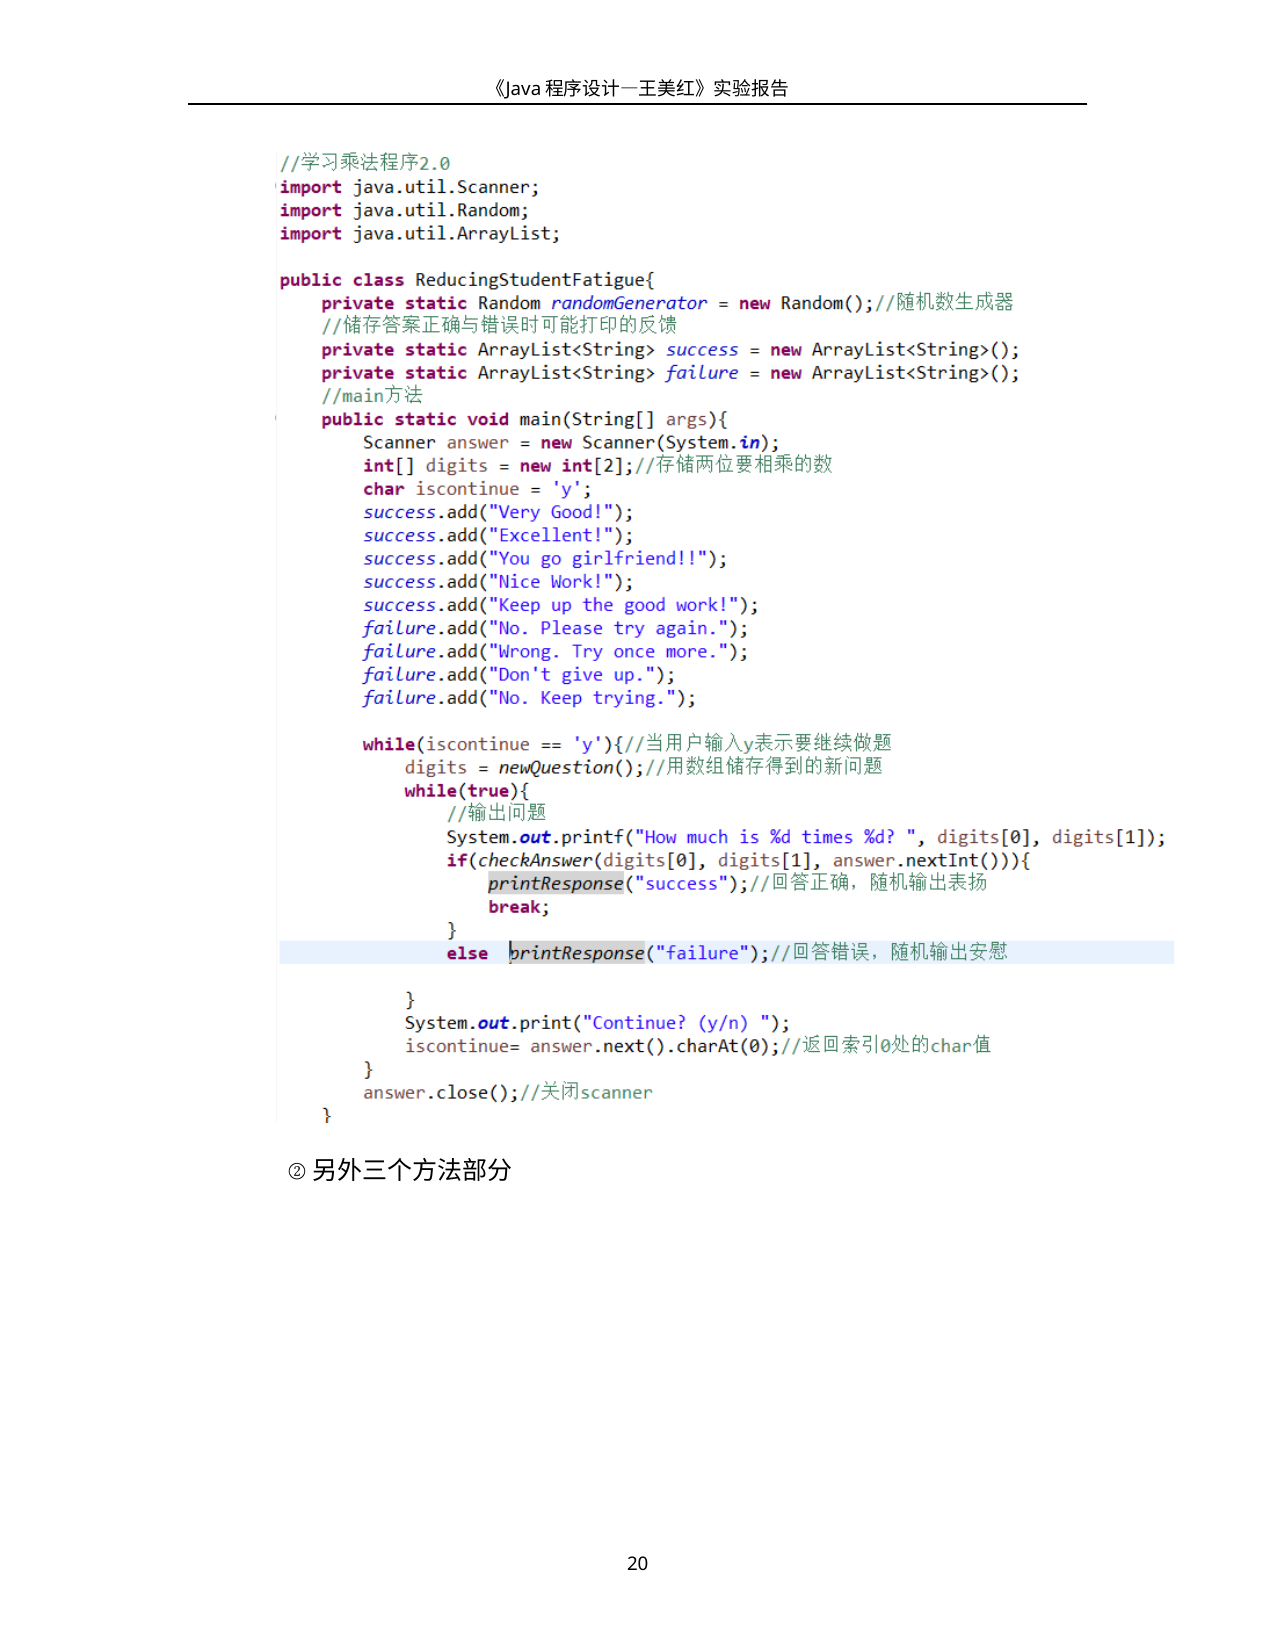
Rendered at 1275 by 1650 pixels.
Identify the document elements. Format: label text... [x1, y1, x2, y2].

picture [275, 150, 1175, 1123]
list ② 另外三个方法部分 [187, 1150, 1087, 1187]
